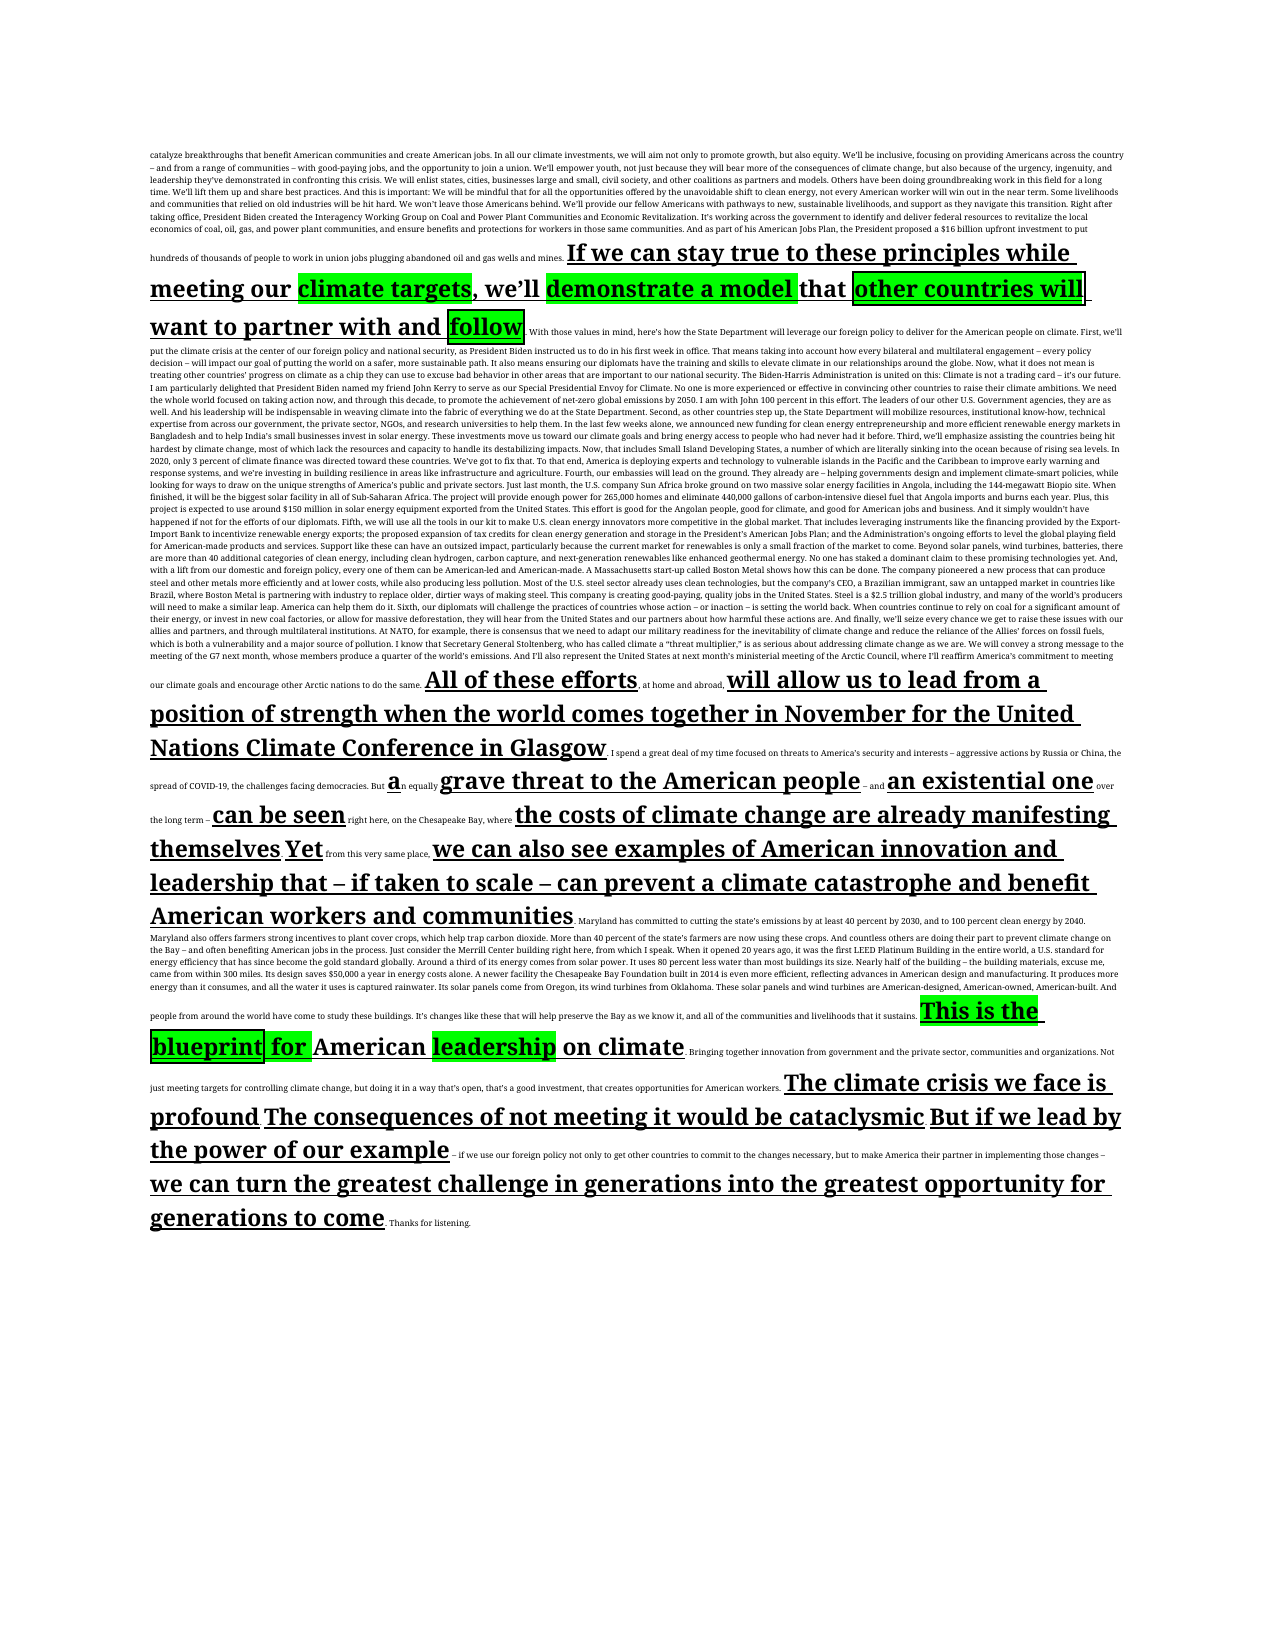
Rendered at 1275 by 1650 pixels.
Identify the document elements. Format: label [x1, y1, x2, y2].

text [150, 150, 1125, 1233]
